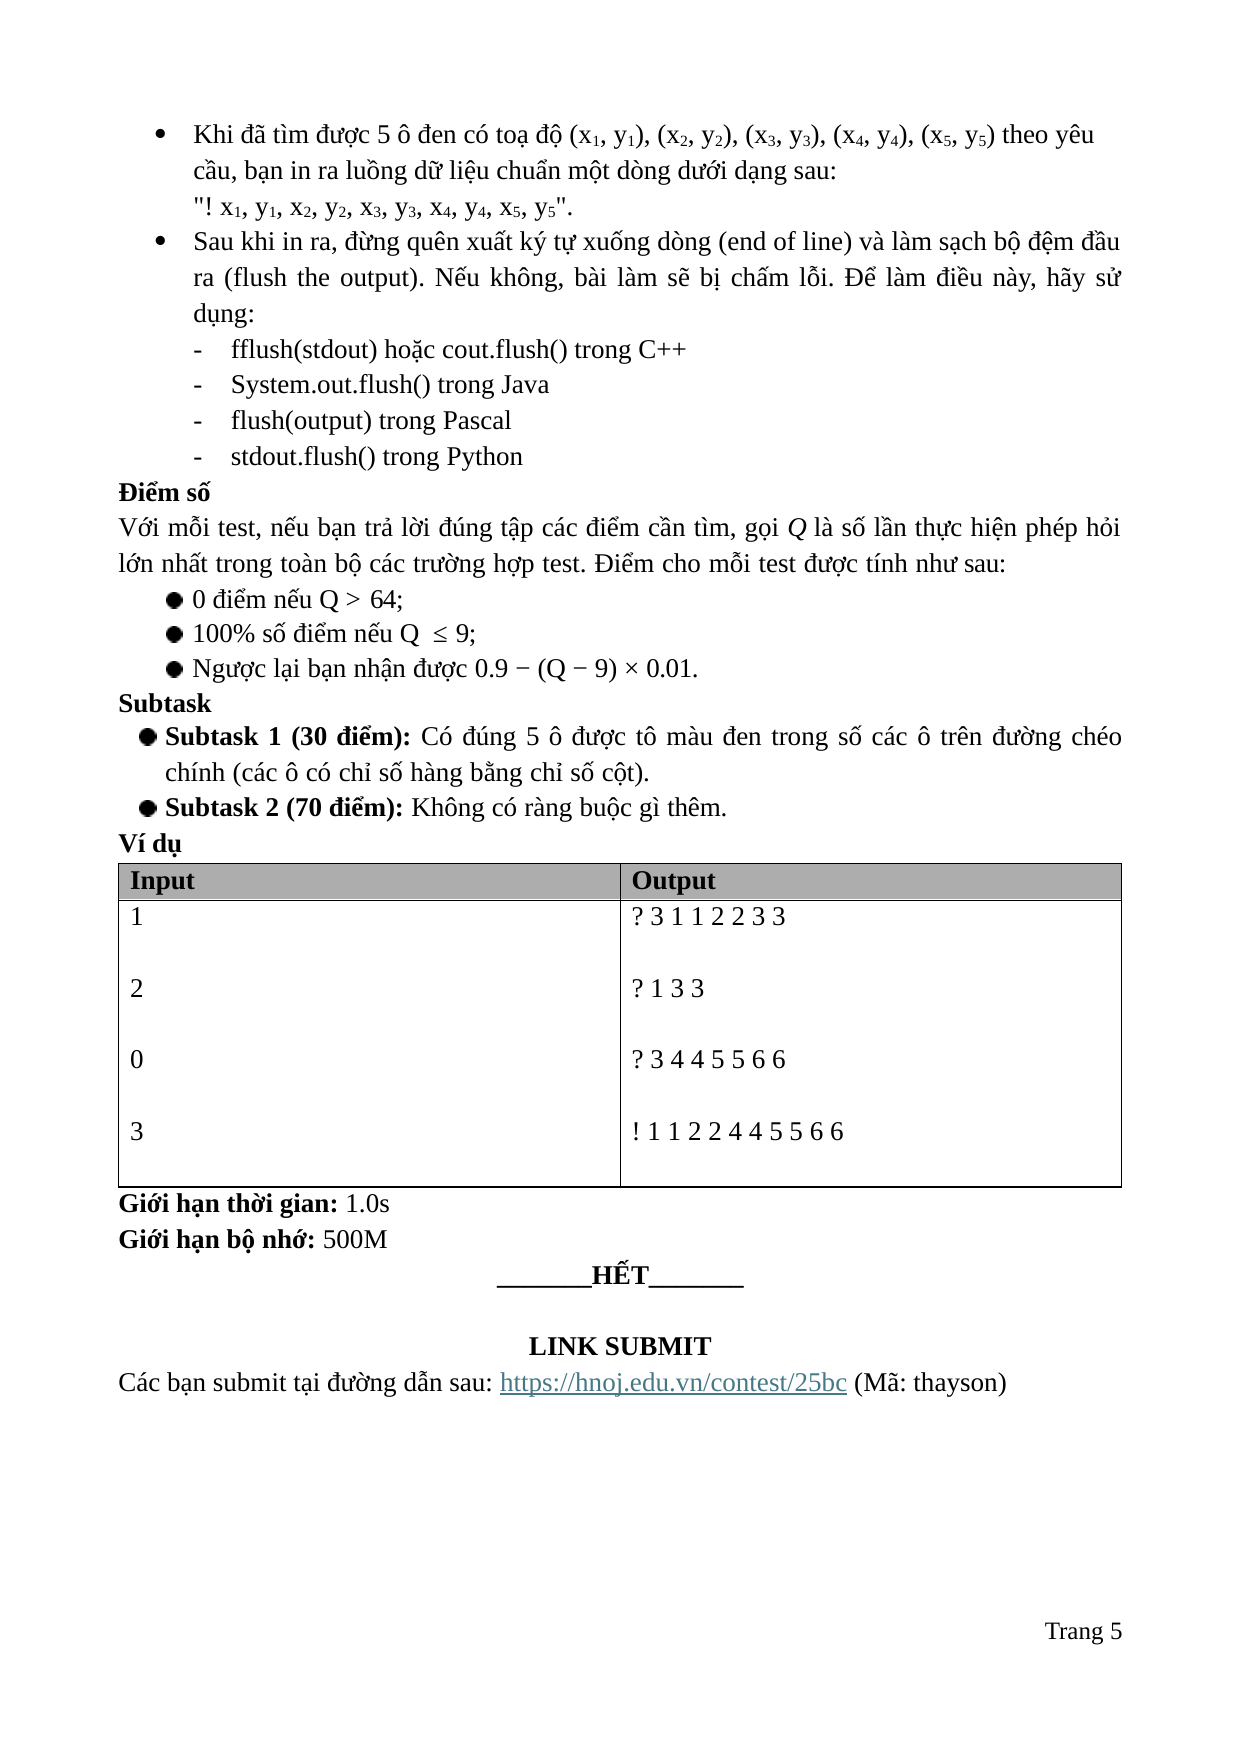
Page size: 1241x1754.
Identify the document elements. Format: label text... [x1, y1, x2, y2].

table_cell 1 2 0 3 [119, 901, 620, 1186]
text _______HẾT_______ [118, 1259, 1122, 1290]
list Sau khi in ra, đừng quên xuất ký tự xuống dòng (end of line) và làm sạch bộ đệm đầu ra (flush the output). Nếu không, bài làm sẽ bị chấm lỗi. Để làm điều này, hãy sử dụng: [156, 225, 1122, 328]
table_cell ? 3 1 1 2 2 3 3 ? 1 3 3 ? 3 4 4 5 5 6 6 ! 1 1 2 2 4 4 5 5 6 6 [621, 901, 1121, 1186]
picture [139, 800, 157, 817]
picture [166, 661, 183, 678]
list Khi đã tìm được 5 ô đen có toạ độ (x1, y1), (x2, y2), (x3, y3), (x4, y4), (x5, y5) theo yêu cầu, bạn in ra luồng dữ liệu chuẩn một dòng dưới dạng sau: [156, 118, 1122, 185]
list System.out.flush() trong Java [193, 368, 1122, 399]
list fflush(stdout) hoặc cout.flush() trong C++ [193, 333, 1122, 364]
text LINK SUBMIT [118, 1330, 1122, 1361]
picture [166, 592, 183, 609]
text Subtask [118, 685, 1122, 720]
picture [139, 728, 157, 746]
list Ngược lại bạn nhận được 0.9 − (Q − 9) × 0.01. [165, 650, 1122, 685]
text Với mỗi test, nếu bạn trả lời đúng tập các điểm cần tìm, gọi Q là số lần thực hiện phép hỏi lớn nhất trong toàn bộ các trường hợp test. Điểm cho mỗi test được tính như sau: [118, 511, 1122, 578]
text Giới hạn bộ nhớ: 500M [118, 1223, 1122, 1254]
text Ví dụ [118, 827, 1122, 858]
table_header Output [621, 864, 1121, 899]
list flush(output) trong Pascal [193, 404, 1122, 435]
list Subtask 1 (30 điểm): Có đúng 5 ô được tô màu đen trong số các ô trên đường chéo chính (các ô có chỉ số hàng bằng chỉ số cột). [138, 720, 1122, 787]
list 100% số điểm nếu Q ≤ 9; [165, 614, 1122, 650]
text Giới hạn thời gian: 1.0s [118, 1188, 1122, 1218]
picture [166, 626, 183, 643]
text Các bạn submit tại đường dẫn sau: https://hnoj.edu.vn/contest/25bc (Mã: thayson) [118, 1366, 1122, 1397]
list 0 điểm nếu Q > 64; [165, 583, 1122, 614]
list stdout.flush() trong Python [193, 440, 1122, 471]
text Điểm số [118, 476, 1122, 507]
text "! x1, y1, x2, y2, x3, y3, x4, y4, x5, y5". [118, 190, 1122, 221]
table_header Input [119, 864, 620, 899]
list Subtask 2 (70 điểm): Không có ràng buộc gì thêm. [138, 792, 1122, 823]
